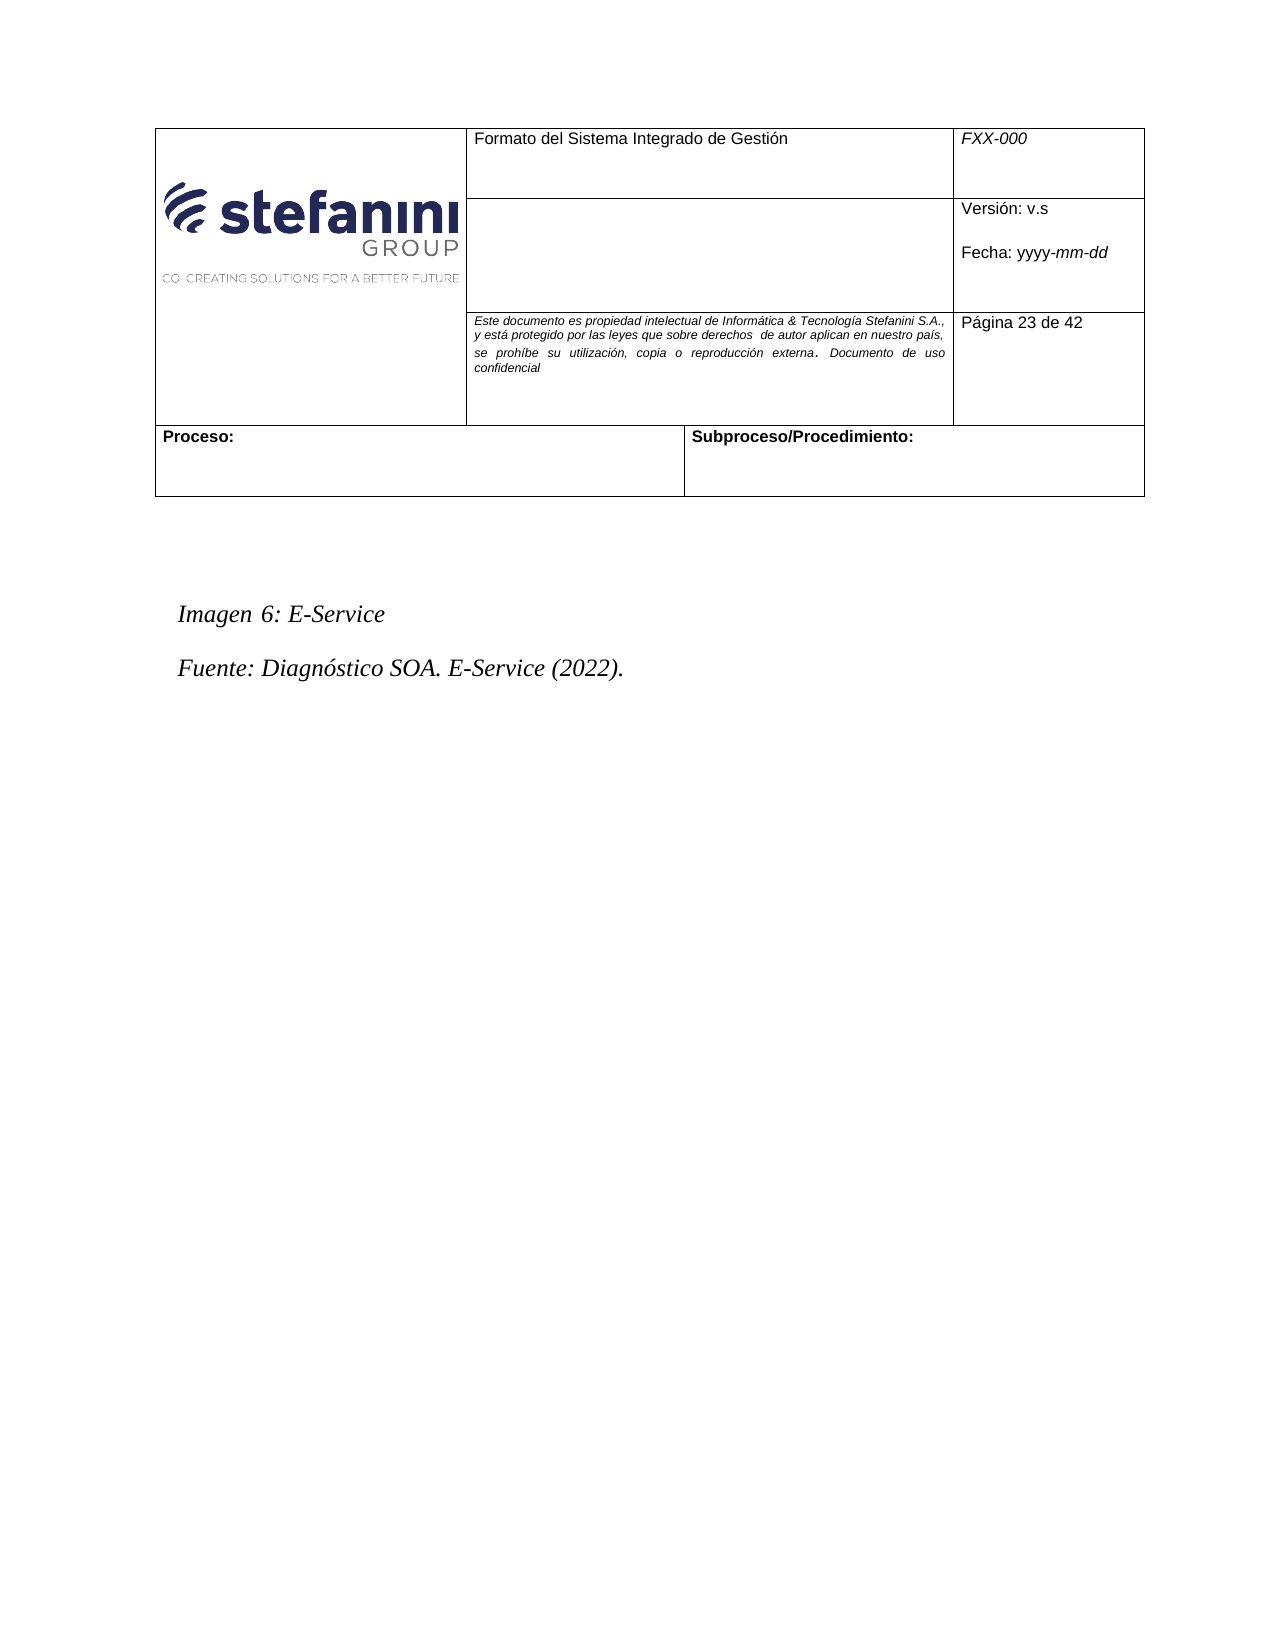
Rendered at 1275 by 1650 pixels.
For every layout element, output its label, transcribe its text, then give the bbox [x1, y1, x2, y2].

picture [162, 182, 460, 286]
text Fuente: Diagnóstico SOA. E-Service (2022). [177, 653, 1098, 682]
text Imagen 6: E-Service [177, 599, 1098, 628]
